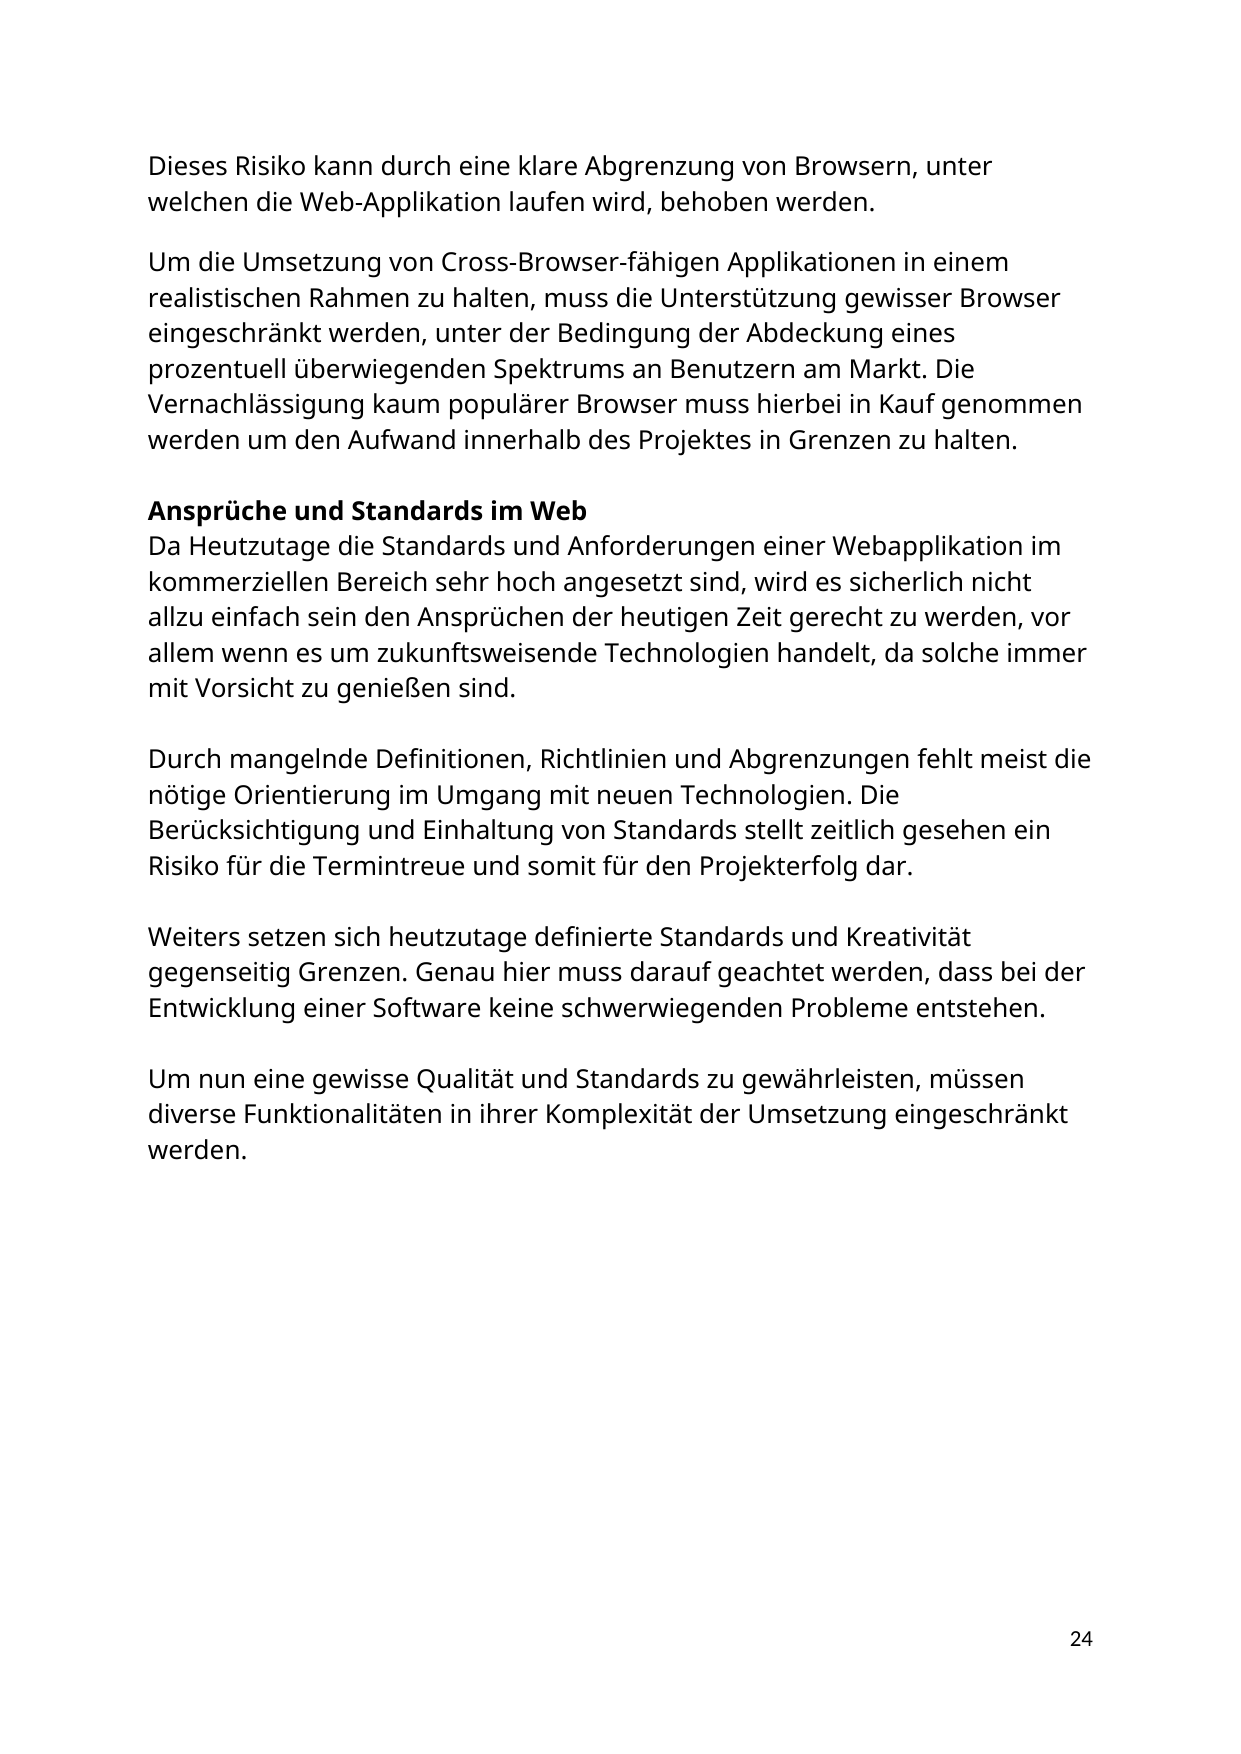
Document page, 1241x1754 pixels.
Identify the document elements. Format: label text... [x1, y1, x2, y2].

text Dieses Risiko kann durch eine klare Abgrenzung von Browsern, unter welchen die Web-Applikation laufen wird, behoben werden. [148, 148, 1093, 219]
text Um die Umsetzung von Cross-Browser-fähigen Applikationen in einem realistischen Rahmen zu halten, muss die Unterstützung gewisser Browser eingeschränkt werden, unter der Bedingung der Abdeckung eines prozentuell überwiegenden Spektrums an Benutzern am Markt. Die Vernachlässigung kaum populärer Browser muss hierbei in Kauf genommen werden um den Aufwand innerhalb des Projektes in Grenzen zu halten. Ansprüche und Standards im Web Da Heutzutage die Standards und Anforderungen einer Webapplikation im kommerziellen Bereich sehr hoch angesetzt sind, wird es sicherlich nicht allzu einfach sein den Ansprüchen der heutigen Zeit gerecht zu werden, vor allem wenn es um zukunftsweisende Technologien handelt, da solche immer mit Vorsicht zu genießen sind. Durch mangelnde Definitionen, Richtlinien und Abgrenzungen fehlt meist die nötige Orientierung im Umgang mit neuen Technologien. Die Berücksichtigung und Einhaltung von Standards stellt zeitlich gesehen ein Risiko für die Termintreue und somit für den Projekterfolg dar. Weiters setzen sich heutzutage definierte Standards und Kreativität gegenseitig Grenzen. Genau hier muss darauf geachtet werden, dass bei der Entwicklung einer Software keine schwerwiegenden Probleme entstehen. Um nun eine gewisse Qualität und Standards zu gewährleisten, müssen diverse Funktionalitäten in ihrer Komplexität der Umsetzung eingeschränkt werden. [148, 244, 1093, 1167]
